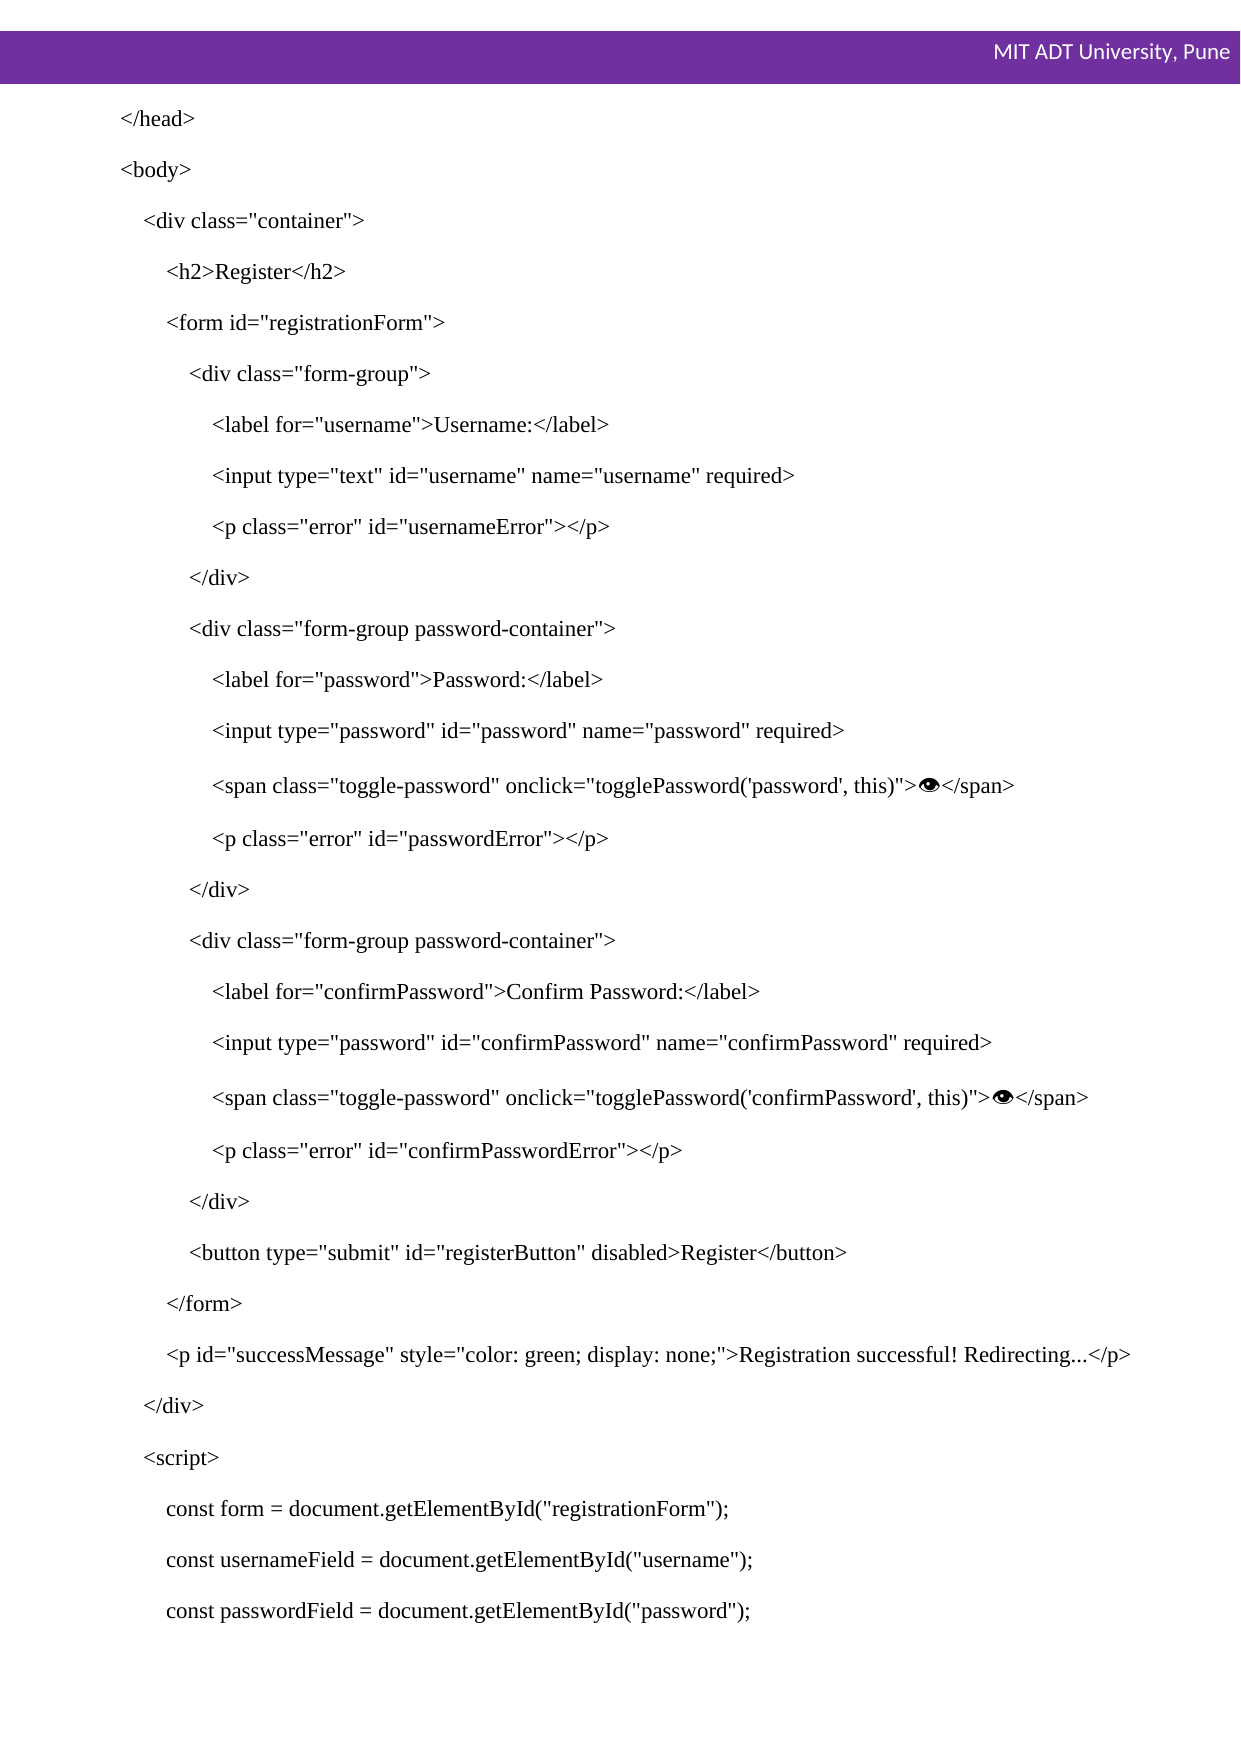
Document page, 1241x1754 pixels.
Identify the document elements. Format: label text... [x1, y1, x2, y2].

text <input type="password" id="confirmPassword" name="confirmPassword" required> [120, 1029, 1195, 1056]
text <p class="error" id="usernameError"></p> [120, 513, 1195, 540]
text </div> [120, 1188, 1195, 1215]
text <div class="container"> [120, 207, 1195, 233]
text <input type="password" id="password" name="password" required> [120, 717, 1195, 744]
text <script> [120, 1443, 1195, 1470]
text <div class="form-group password-container"> [120, 615, 1195, 642]
text </head> [120, 105, 1195, 131]
text <label for="confirmPassword">Confirm Password:</label> [120, 978, 1195, 1005]
text <h2>Register</h2> [120, 258, 1195, 284]
text <label for="username">Username:</label> [120, 411, 1195, 438]
text <div class="form-group password-container"> [120, 927, 1195, 954]
text </form> [120, 1290, 1195, 1317]
text <label for="password">Password:</label> [120, 666, 1195, 693]
text const form = document.getElementById("registrationForm"); [120, 1494, 1195, 1521]
text <input type="text" id="username" name="username" required> [120, 462, 1195, 489]
text <span class="toggle-password" onclick="togglePassword('confirmPassword', this)">👁️</span> [120, 1081, 1195, 1112]
text </div> [120, 876, 1195, 903]
text <body> [120, 156, 1195, 182]
text <p id="successMessage" style="color: green; display: none;">Registration successful! Redirecting...</p> [120, 1341, 1195, 1368]
text <button type="submit" id="registerButton" disabled>Register</button> [120, 1239, 1195, 1266]
text <p class="error" id="passwordError"></p> [120, 825, 1195, 852]
text </div> [120, 564, 1195, 591]
text const usernameField = document.getElementById("username"); [120, 1546, 1195, 1572]
text <span class="toggle-password" onclick="togglePassword('password', this)">👁️</span> [120, 768, 1195, 800]
text <div class="form-group"> [120, 360, 1195, 387]
text <p class="error" id="confirmPasswordError"></p> [120, 1137, 1195, 1164]
text <form id="registrationForm"> [120, 309, 1195, 336]
text const passwordField = document.getElementById("password"); [120, 1597, 1195, 1623]
text </div> [120, 1392, 1195, 1419]
